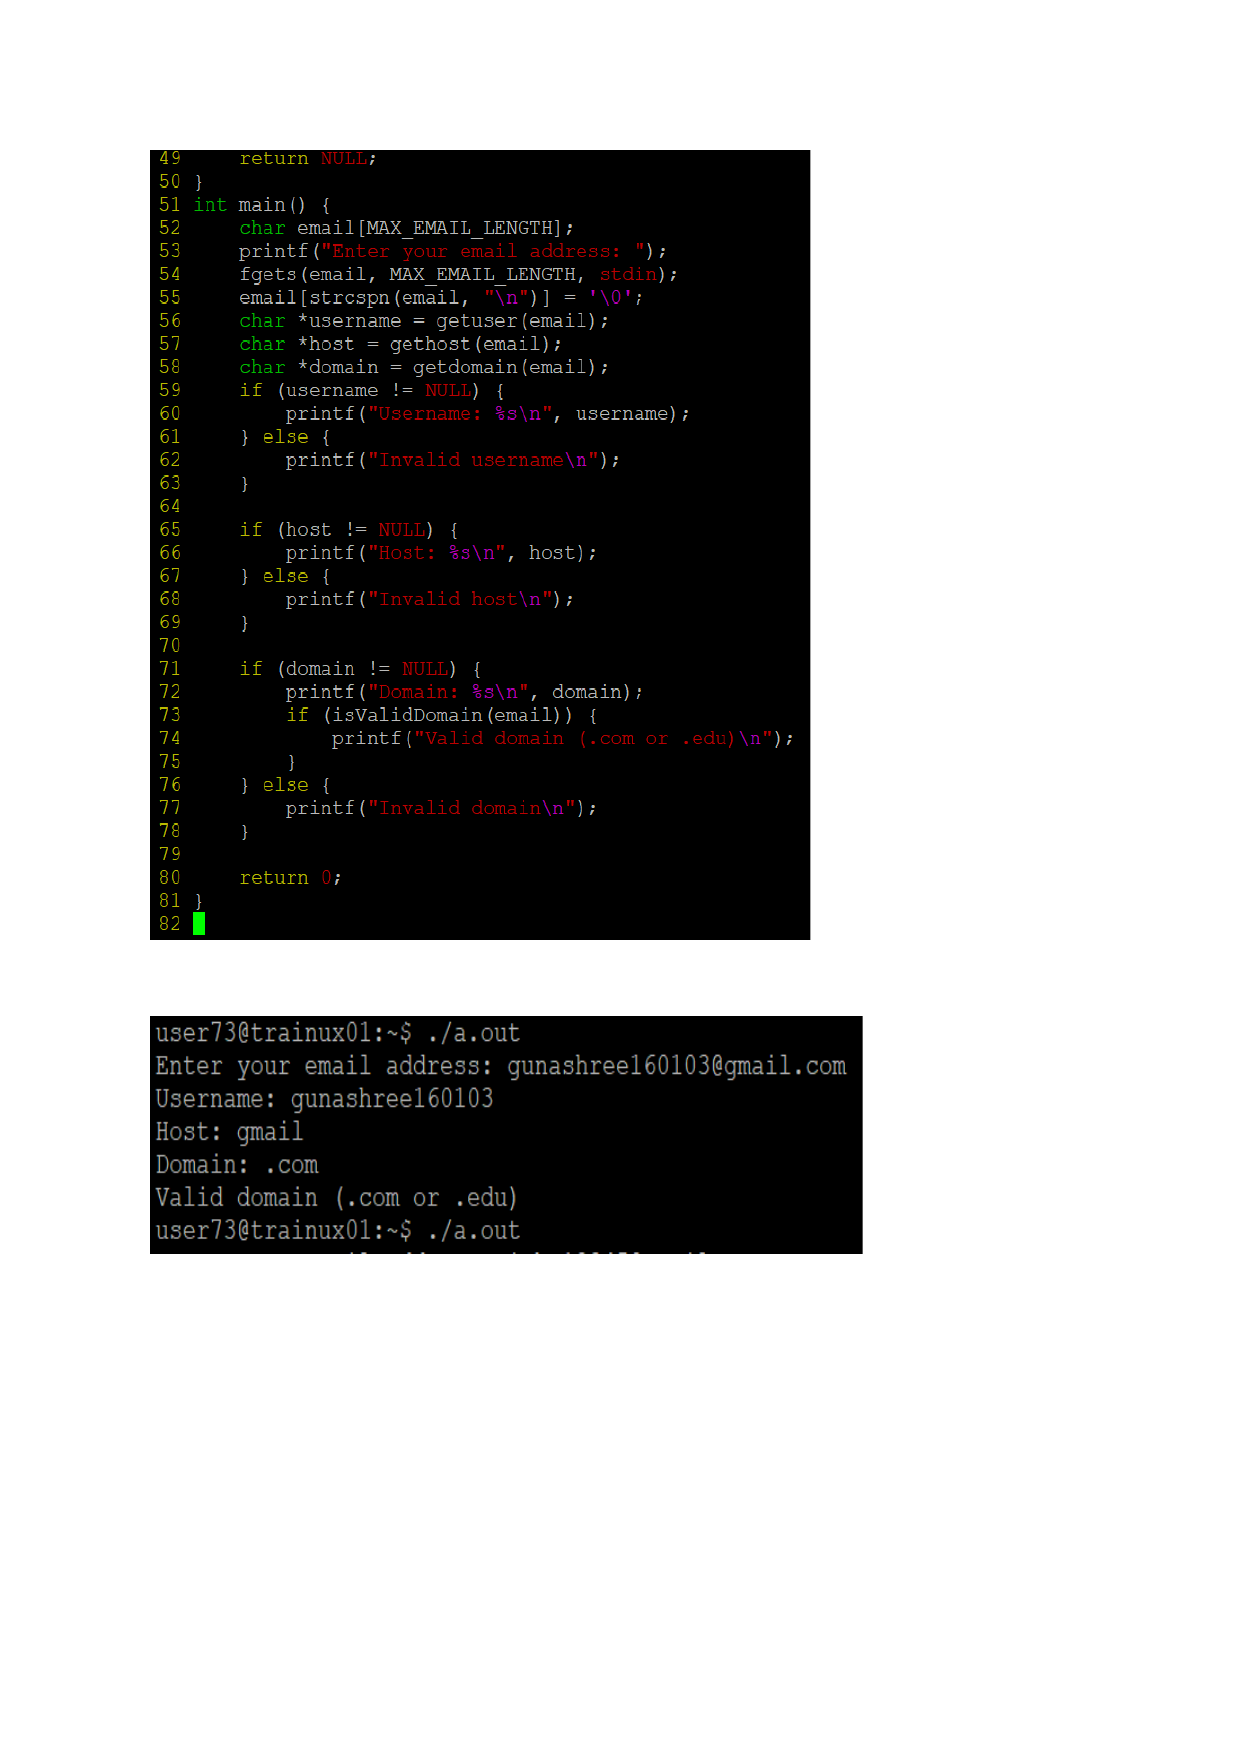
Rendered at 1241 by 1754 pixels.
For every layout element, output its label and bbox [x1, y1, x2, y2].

picture [150, 1016, 863, 1254]
picture [150, 150, 811, 940]
